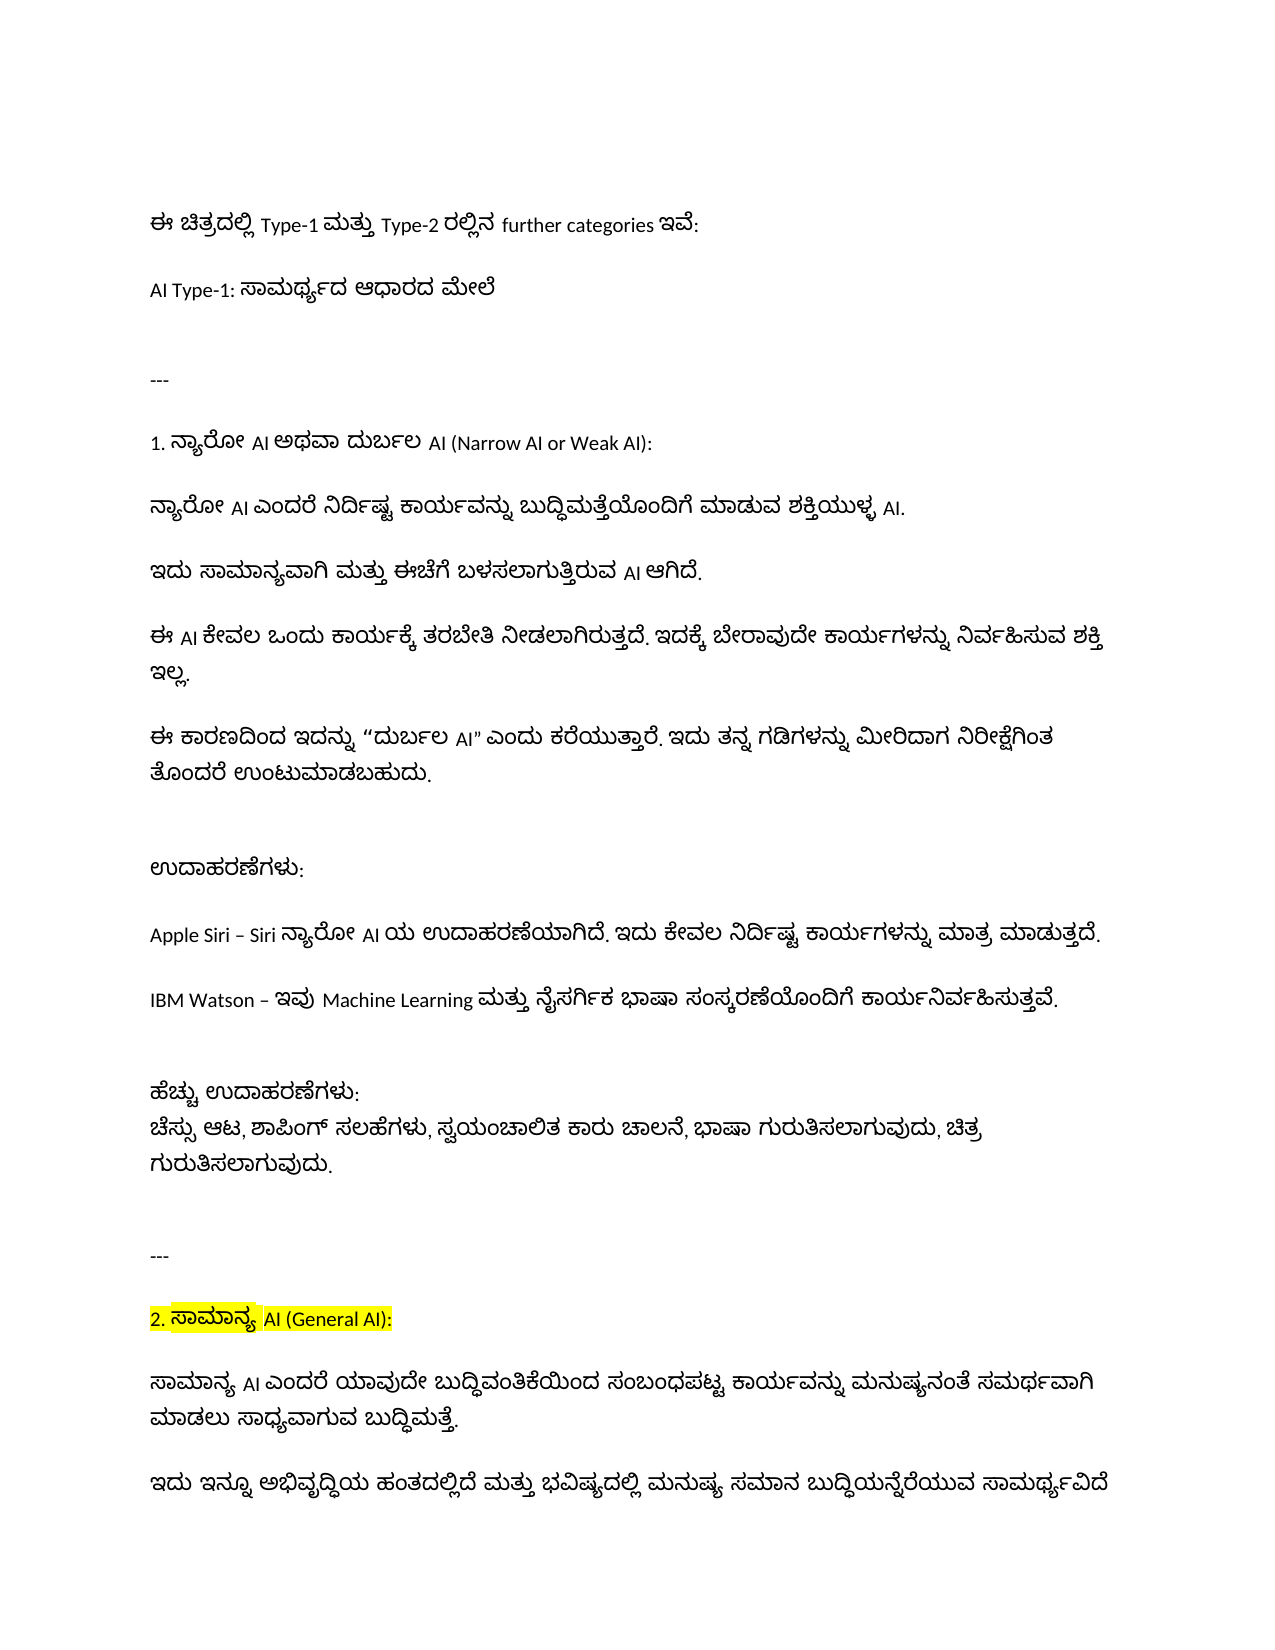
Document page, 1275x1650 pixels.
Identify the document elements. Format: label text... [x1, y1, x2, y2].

text ನ್ಯಾರೋ AI ಎಂದರೆ ನಿರ್ದಿಷ್ಟ ಕಾರ್ಯವನ್ನು ಬುದ್ಧಿಮತ್ತೆಯೊಂದಿಗೆ ಮಾಡುವ ಶಕ್ತಿಯುಳ್ಳ AI. [150, 491, 1125, 522]
text ಚೆಸ್ಸು ಆಟ, ಶಾಪಿಂಗ್ ಸಲಹೆಗಳು, ಸ್ವಯಂಚಾಲಿತ ಕಾರು ಚಾಲನೆ, ಭಾಷಾ ಗುರುತಿಸಲಾಗುವುದು, ಚಿತ್ರ ಗುರುತಿಸಲಾಗುವುದು. [150, 1113, 1125, 1180]
text ಇದು ಸಾಮಾನ್ಯವಾಗಿ ಮತ್ತು ಈಚೆಗೆ ಬಳಸಲಾಗುತ್ತಿರುವ AI ಆಗಿದೆ. [150, 556, 1125, 587]
text ಈ AI ಕೇವಲ ಒಂದು ಕಾರ್ಯಕ್ಕೆ ತರಬೇತಿ ನೀಡಲಾಗಿರುತ್ತದೆ. ಇದಕ್ಕೆ ಬೇರಾವುದೇ ಕಾರ್ಯಗಳನ್ನು ನಿರ್ವಹಿಸುವ ಶಕ್ತಿ ಇಲ್ಲ. [150, 621, 1125, 688]
text 1. ನ್ಯಾರೋ AI ಅಥವಾ ದುರ್ಬಲ AI (Narrow AI or Weak AI): [150, 426, 1125, 457]
text IBM Watson – ಇವು Machine Learning ಮತ್ತು ನೈಸರ್ಗಿಕ ಭಾಷಾ ಸಂಸ್ಕರಣೆಯೊಂದಿಗೆ ಕಾರ್ಯನಿರ್ವಹಿಸುತ್ತವೆ. [150, 983, 1125, 1014]
text AI Type-1: ಸಾಮರ್ಥ್ಯದ ಆಧಾರದ ಮೇಲೆ [150, 273, 1125, 305]
text ಹೆಚ್ಚು ಉದಾಹರಣೆಗಳು: [150, 1077, 1125, 1108]
text ಇದು ಇನ್ನೂ ಅಭಿವೃದ್ಧಿಯ ಹಂತದಲ್ಲಿದೆ ಮತ್ತು ಭವಿಷ್ಯದಲ್ಲಿ ಮನುಷ್ಯ ಸಮಾನ ಬುದ್ಧಿಯನ್ನೆರೆಯುವ ಸಾಮರ್ಥ್ಯವಿದೆ [150, 1468, 1125, 1499]
text Apple Siri – Siri ನ್ಯಾರೋ AI ಯ ಉದಾಹರಣೆಯಾಗಿದೆ. ಇದು ಕೇವಲ ನಿರ್ದಿಷ್ಟ ಕಾರ್ಯಗಳನ್ನು ಮಾತ್ರ ಮಾಡುತ್ತದೆ. [150, 918, 1125, 949]
text ಈ ಚಿತ್ರದಲ್ಲಿ Type-1 ಮತ್ತು Type-2 ರಲ್ಲಿನ further categories ಇವೆ: [150, 208, 1125, 239]
text 2. ಸಾಮಾನ್ಯ AI (General AI): [256, 1302, 1125, 1333]
text --- [150, 368, 1125, 393]
text --- [150, 1243, 1125, 1269]
text ಈ ಕಾರಣದಿಂದ ಇದನ್ನು “ದುರ್ಬಲ AI” ಎಂದು ಕರೆಯುತ್ತಾರೆ. ಇದು ತನ್ನ ಗಡಿಗಳನ್ನು ಮೀರಿದಾಗ ನಿರೀಕ್ಷೆಗಿಂತ ತೊಂದರೆ ಉಂಟುಮಾಡಬಹುದು. [150, 722, 1125, 789]
text ಉದಾಹರಣೆಗಳು: [150, 853, 1125, 884]
text ಸಾಮಾನ್ಯ AI ಎಂದರೆ ಯಾವುದೇ ಬುದ್ಧಿವಂತಿಕೆಯಿಂದ ಸಂಬಂಧಪಟ್ಟ ಕಾರ್ಯವನ್ನು ಮನುಷ್ಯನಂತೆ ಸಮರ್ಥವಾಗಿ ಮಾಡಲು ಸಾಧ್ಯವಾಗುವ ಬುದ್ಧಿಮತ್ತೆ. [150, 1367, 1125, 1434]
